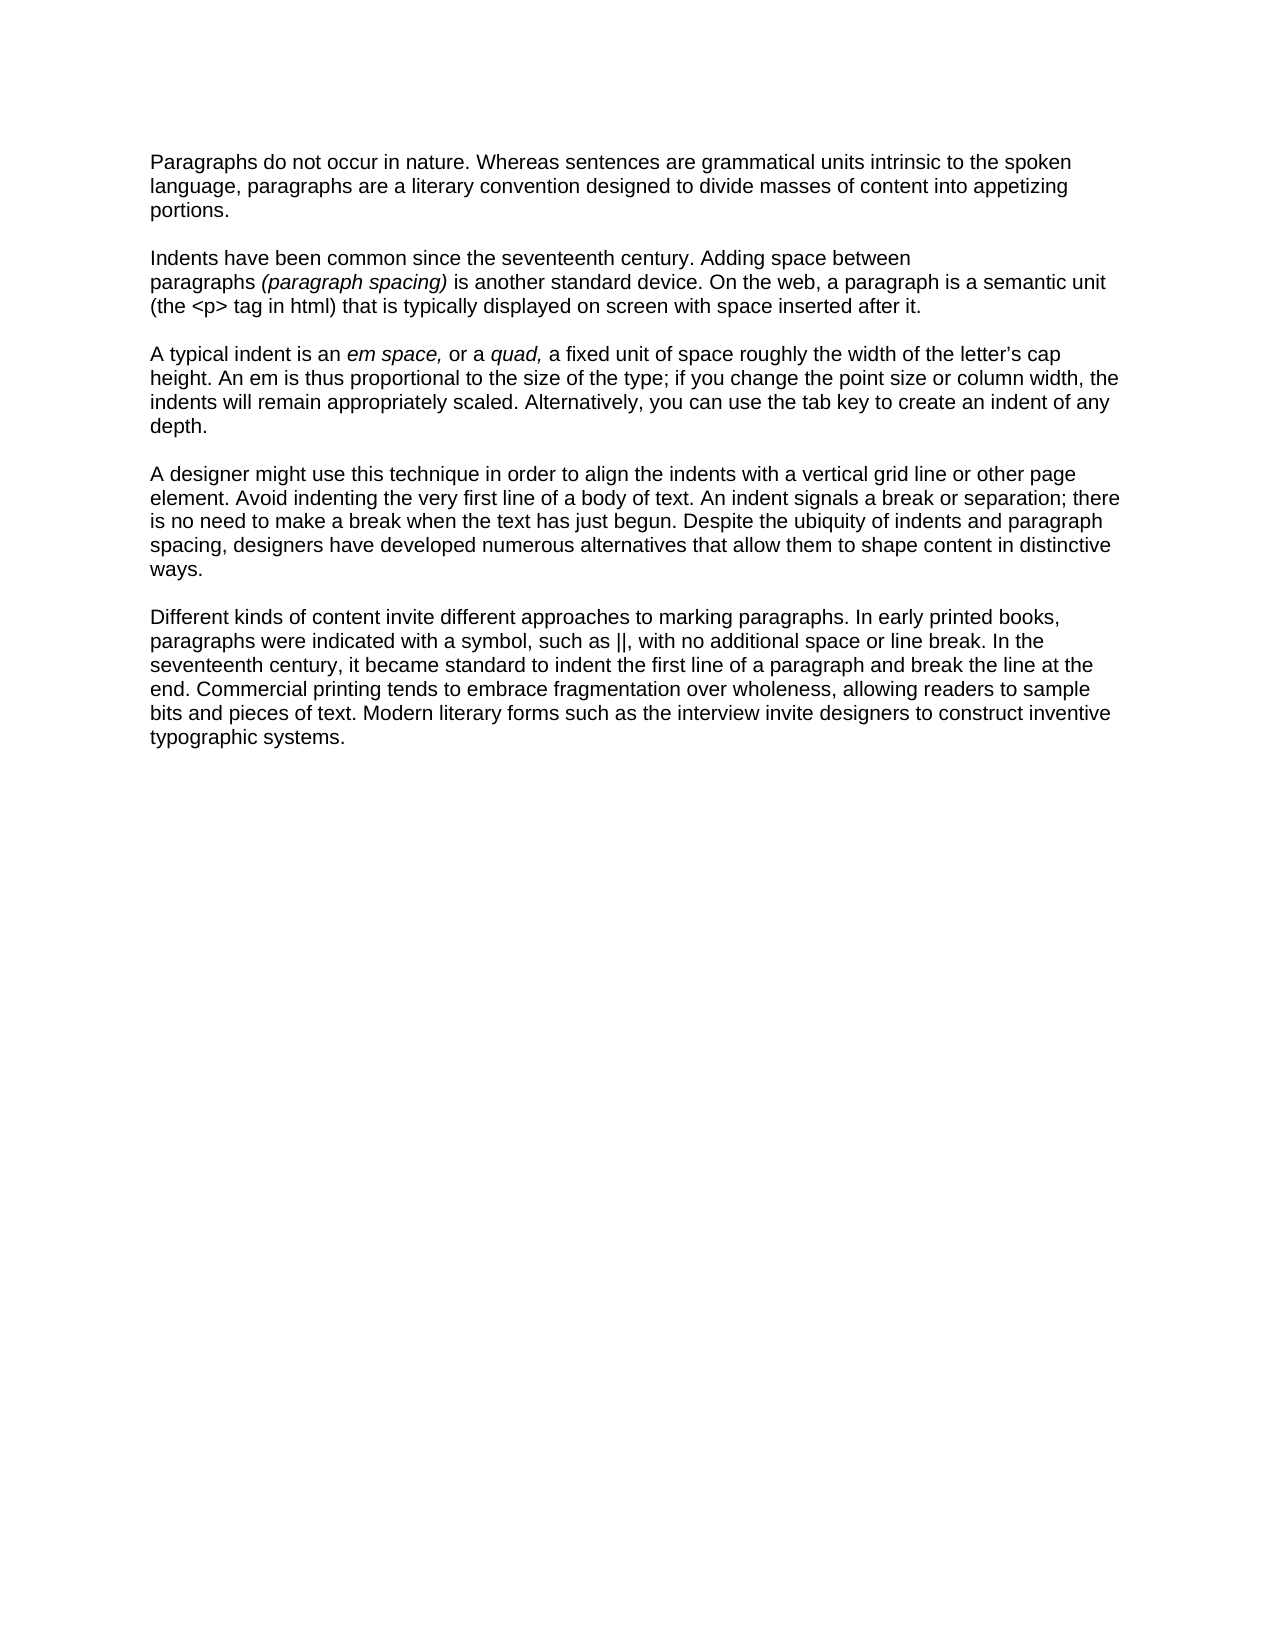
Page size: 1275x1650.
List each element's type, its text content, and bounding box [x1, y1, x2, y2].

text Different kinds of content invite different approaches to marking paragraphs. In early printed books, paragraphs were indicated with a symbol, such as ||, with no additional space or line break. In the seventeenth century, it became standard to indent the first line of a paragraph and break the line at the end. Commercial printing tends to embrace fragmentation over wholeness, allowing readers to sample bits and pieces of text. Modern literary forms such as the interview invite designers to construct inventive typographic systems. [150, 605, 1125, 749]
text A designer might use this technique in order to align the indents with a vertical grid line or other page element. Avoid indenting the very first line of a body of text. An indent signals a break or separation; there is no need to make a break when the text has just begun. Despite the ubiquity of indents and paragraph spacing, designers have developed numerous alternatives that allow them to shape content in distinctive ways. [150, 461, 1125, 581]
text Indents have been common since the seventeenth century. Adding space between paragraphs (paragraph spacing) is another standard device. On the web, a paragraph is a semantic unit (the <p> tag in html) that is typically displayed on screen with space inserted after it. [150, 246, 1125, 318]
text A typical indent is an em space, or a quad, a fixed unit of space roughly the width of the letter’s cap height. An em is thus proportional to the size of the type; if you change the point size or column width, the indents will remain appropriately scaled. Alternatively, you can use the tab key to create an indent of any depth. [150, 342, 1125, 437]
text Paragraphs do not occur in nature. Whereas sentences are grammatical units intrinsic to the spoken language, paragraphs are a literary convention designed to divide masses of content into appetizing portions. [150, 150, 1125, 222]
